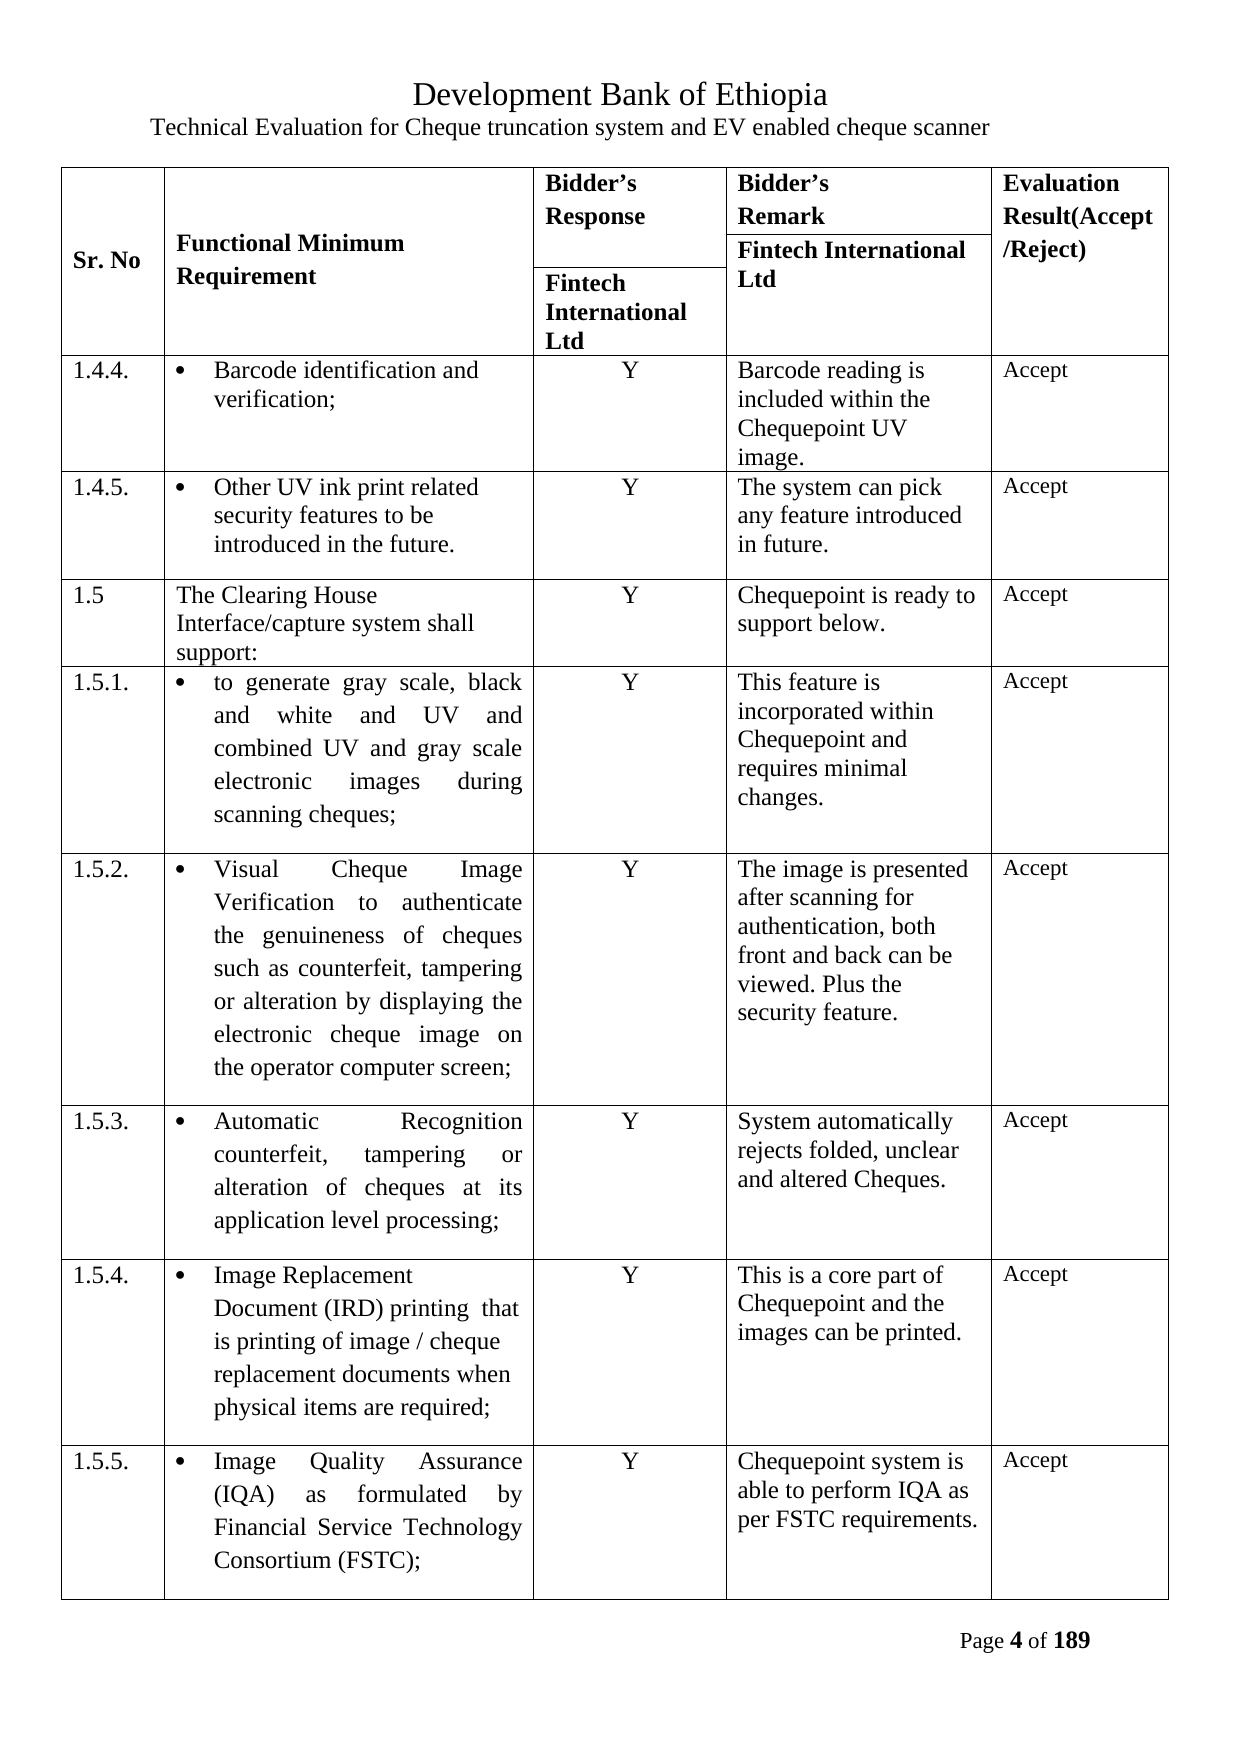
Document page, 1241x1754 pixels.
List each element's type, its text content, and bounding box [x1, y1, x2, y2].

table_cell Image Quality Assurance (IQA) as formulated by Financial Service Technology Consortium (FSTC); [165, 1446, 533, 1599]
table_cell [62, 667, 164, 853]
table_cell Y [534, 472, 726, 579]
table_cell Fintech International Ltd [534, 268, 726, 354]
table_header Evaluation Result(Accept/Reject) [992, 168, 1168, 354]
table_cell Chequepoint is ready to support below. [727, 580, 991, 666]
table_cell Y [534, 1106, 726, 1259]
table_cell [62, 854, 164, 1105]
table_cell [62, 356, 164, 471]
table_header Functional Minimum Requirement [165, 168, 533, 354]
table_cell Accept [992, 1446, 1168, 1599]
table_cell Y [534, 356, 726, 471]
table_cell [62, 1446, 164, 1599]
table_cell Accept [992, 1106, 1168, 1259]
table_header Bidder’s Response [534, 168, 726, 267]
table_cell Visual Cheque Image Verification to authenticate the genuineness of cheques such as counterfeit, tampering or alteration by displaying the electronic cheque image on the operator computer screen; [165, 854, 533, 1105]
table_cell [62, 1260, 164, 1445]
table_cell Other UV ink print related security features to be introduced in the future. [165, 472, 533, 579]
table_cell Y [534, 1446, 726, 1599]
table_header Sr. No [62, 168, 164, 354]
table_cell The image is presented after scanning for authentication, both front and back can be viewed. Plus the security feature. [727, 854, 991, 1105]
table_cell Accept [992, 1260, 1168, 1445]
table_cell Chequepoint system is able to perform IQA as per FSTC requirements. [727, 1446, 991, 1599]
table_cell The system can pick any feature introduced in future. [727, 472, 991, 579]
table_cell This feature is incorporated within Chequepoint and requires minimal changes. [727, 667, 991, 853]
table_cell Y [534, 580, 726, 666]
table_cell Automatic Recognition counterfeit, tampering or alteration of cheques at its application level processing; [165, 1106, 533, 1259]
table_cell Y [534, 667, 726, 853]
table_cell Accept [992, 854, 1168, 1105]
table_header Bidder’s Remark [727, 168, 991, 234]
table_cell Accept [992, 356, 1168, 471]
table_cell Accept [992, 472, 1168, 579]
table_cell Y [534, 854, 726, 1105]
table_cell The Clearing House Interface/capture system shall support: [165, 580, 533, 666]
table_cell Y [534, 1260, 726, 1445]
table_cell Accept [992, 580, 1168, 666]
table_cell Accept [992, 667, 1168, 853]
table_cell [62, 472, 164, 579]
table_cell Barcode reading is included within the Chequepoint UV image. [727, 356, 991, 471]
table_cell [62, 1106, 164, 1259]
table_cell Barcode identification and verification; [165, 356, 533, 471]
table_cell Image Replacement Document (IRD) printing that is printing of image / cheque replacement documents when physical items are required; [165, 1260, 533, 1445]
table_cell [62, 580, 164, 666]
table_cell Fintech International Ltd [727, 235, 991, 354]
table_cell This is a core part of Chequepoint and the images can be printed. [727, 1260, 991, 1445]
table_cell System automatically rejects folded, unclear and altered Cheques. [727, 1106, 991, 1259]
table_cell to generate gray scale, black and white and UV and combined UV and gray scale electronic images during scanning cheques; [165, 667, 533, 853]
